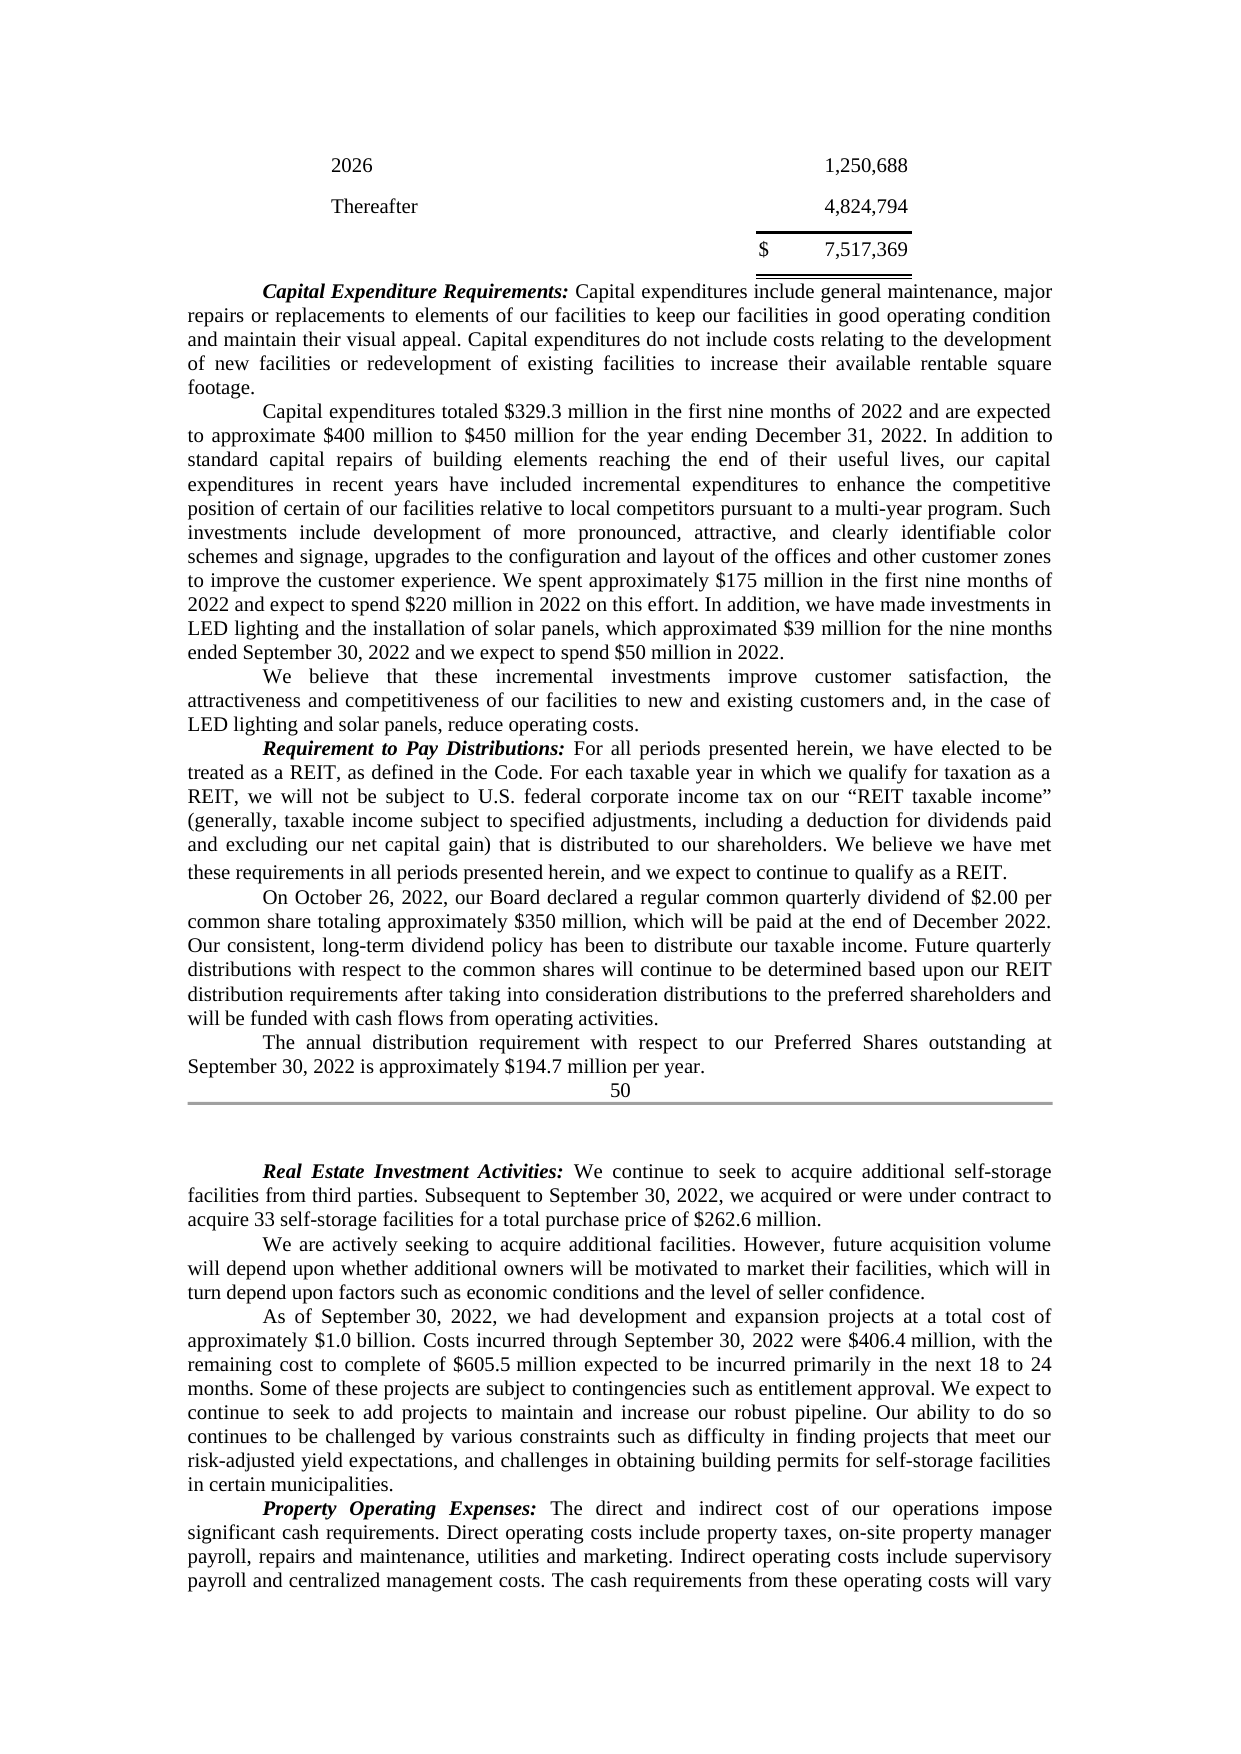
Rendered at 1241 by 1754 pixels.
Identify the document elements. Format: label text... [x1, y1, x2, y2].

text On October 26, 2022, our Board declared a regular common quarterly dividend of $2.00 per common share totaling approximately $350 million, which will be paid at the end of December 2022. Our consistent, long-term dividend policy has been to distribute our taxable income. Future quarterly distributions with respect to the common shares will continue to be determined based upon our REIT distribution requirements after taking into consideration distributions to the preferred shareholders and will be funded with cash flows from operating activities. [187, 885, 1053, 1029]
text As of September 30, 2022, we had development and expansion projects at a total cost of approximately $1.0 billion. Costs incurred through September 30, 2022 were $406.4 million, with the remaining cost to complete of $605.5 million expected to be incurred primarily in the next 18 to 24 months. Some of these projects are subject to contingencies such as entitlement approval. We expect to continue to seek to add projects to maintain and increase our robust pipeline. Our ability to do so continues to be challenged by various constraints such as difficulty in finding projects that meet our risk-adjusted yield expectations, and challenges in obtaining building permits for self-storage facilities in certain municipalities. [187, 1304, 1053, 1496]
text The annual distribution requirement with respect to our Preferred Shares outstanding at September 30, 2022 is approximately $194.7 million per year. [187, 1029, 1053, 1078]
text Requirement to Pay Distributions: For all periods presented herein, we have elected to be treated as a REIT, as defined in the Code. For each taxable year in which we qualify for taxation as a REIT, we will not be subject to U.S. federal corporate income tax on our “REIT taxable income” (generally, taxable income subject to specified adjustments, including a deduction for dividends paid and excluding our net capital gain) that is distributed to our shareholders. We believe we have met these requirements in all periods presented herein, and we expect to continue to qualify as a REIT. [187, 736, 1053, 885]
text We are actively seeking to acquire additional facilities. However, future acquisition volume will depend upon whether additional owners will be motivated to market their facilities, which will in turn depend upon factors such as economic conditions and the level of seller confidence. [187, 1231, 1053, 1304]
text Capital Expenditure Requirements: Capital expenditures include general maintenance, major repairs or replacements to elements of our facilities to keep our facilities in good operating condition and maintain their visual appeal. Capital expenditures do not include costs relating to the development of new facilities or redevelopment of existing facilities to increase their available rentable square footage. [187, 279, 1053, 399]
text Capital expenditures totaled $329.3 million in the first nine months of 2022 and are expected to approximate $400 million to $450 million for the year ending December 31, 2022. In addition to standard capital repairs of building elements reaching the end of their useful lives, our capital expenditures in recent years have included incremental expenditures to enhance the competitive position of certain of our facilities relative to local competitors pursuant to a multi-year program. Such investments include development of more pronounced, attractive, and clearly identifiable color schemes and signage, upgrades to the configuration and layout of the offices and other customer zones to improve the customer experience. We spent approximately $175 million in the first nine months of 2022 and expect to spend $220 million in 2022 on this effort. In addition, we have made investments in LED lighting and the installation of solar panels, which approximated $39 million for the nine months ended September 30, 2022 and we expect to spend $50 million in 2022. [187, 399, 1053, 664]
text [187, 1496, 1053, 1592]
text We believe that these incremental investments improve customer satisfaction, the attractiveness and competitiveness of our facilities to new and existing customers and, in the case of LED lighting and solar panels, reduce operating costs. [187, 664, 1053, 736]
text 50 [187, 1078, 1053, 1101]
text Real Estate Investment Activities: We continue to seek to acquire additional self-storage facilities from third parties. Subsequent to September 30, 2022, we acquired or were under contract to acquire 33 self-storage facilities for a total purchase price of $262.6 million. [187, 1159, 1053, 1231]
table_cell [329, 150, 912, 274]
